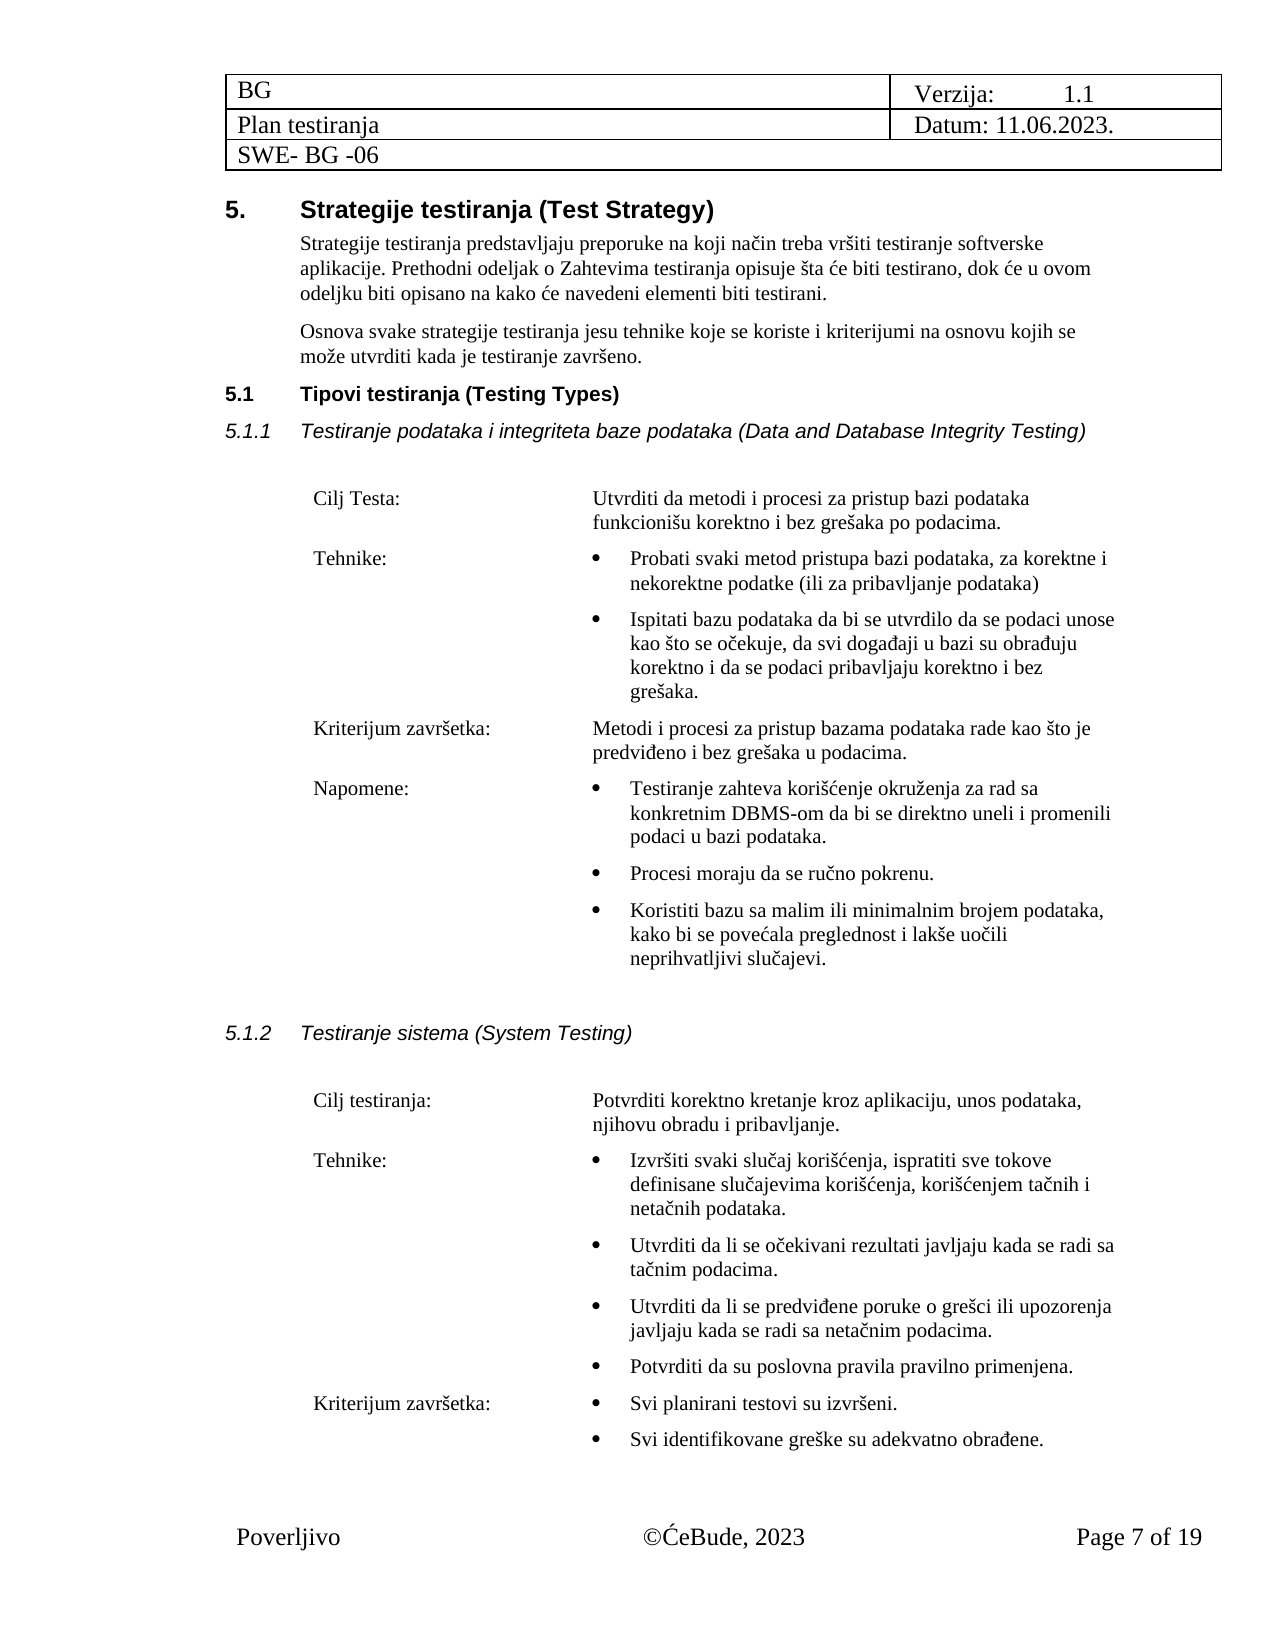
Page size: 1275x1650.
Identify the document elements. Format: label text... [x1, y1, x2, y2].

subtitle Testiranje podataka i integriteta baze podataka (Data and Database Integrity Testing) [225, 418, 1125, 443]
subtitle Testiranje sistema (System Testing) [225, 1020, 1125, 1045]
table_header Potvrditi korektno kretanje kroz aplikaciju, unos podataka, njihovu obradu i pribavljanje. [581, 1088, 1127, 1148]
table_cell Metodi i procesi za pristup bazama podataka rade kao što je predviđeno i bez grešaka u podacima. [581, 716, 1127, 776]
subtitle Tipovi testiranja (Testing Types) [225, 380, 1125, 405]
table_header Utvrditi da metodi i procesi za pristup bazi podataka funkcionišu korektno i bez grešaka po podacima. [581, 486, 1127, 546]
table_cell Izvršiti svaki slučaj korišćenja, ispratiti sve tokove definisane slučajevima korišćenja, korišćenjem tačnih i netačnih podataka. Utvrditi da li se očekivani rezultati javljaju kada se radi sa tačnim podacima. Utvrditi da li se predviđene poruke o grešci ili upozorenja javljaju kada se radi sa netačnim podacima. Potvrditi da su poslovna pravila pravilno primenjena. [581, 1148, 1127, 1391]
table_header Cilj Testa: [302, 486, 581, 546]
table_cell Kriterijum završetka: [302, 716, 581, 776]
table_cell Tehnike: [302, 546, 581, 716]
subtitle Strategije testiranja (Test Strategy) [225, 195, 1125, 224]
table_cell Probati svaki metod pristupa bazi podataka, za korektne i nekorektne podatke (ili za pribavljanje podataka) Ispitati bazu podataka da bi se utvrdilo da se podaci unose kao što se očekuje, da svi događaji u bazi su obrađuju korektno i da se podaci pribavljaju korektno i bez grešaka. [581, 546, 1127, 716]
table_cell Testiranje zahteva korišćenje okruženja za rad sa konkretnim DBMS-om da bi se direktno uneli i promenili podaci u bazi podataka. Procesi moraju da se ručno pokrenu. Koristiti bazu sa malim ili minimalnim brojem podataka, kako bi se povećala preglednost i lakše uočili neprihvatljivi slučajevi. [581, 776, 1127, 982]
table_cell Napomene: [302, 776, 581, 982]
table_header Cilj testiranja: [302, 1088, 581, 1148]
text Osnova svake strategije testiranja jesu tehnike koje se koriste i kriterijumi na osnovu kojih se može utvrditi kada je testiranje završeno. [300, 318, 1125, 368]
table_cell Tehnike: [302, 1148, 581, 1391]
text Strategije testiranja predstavljaju preporuke na koji način treba vršiti testiranje softverske aplikacije. Prethodni odeljak o Zahtevima testiranja opisuje šta će biti testirano, dok će u ovom odeljku biti opisano na kako će navedeni elementi biti testirani. [300, 230, 1125, 305]
table_cell Svi planirani testovi su izvršeni. Svi identifikovane greške su adekvatno obrađene. [581, 1391, 1127, 1464]
table_cell Kriterijum završetka: [302, 1391, 581, 1464]
